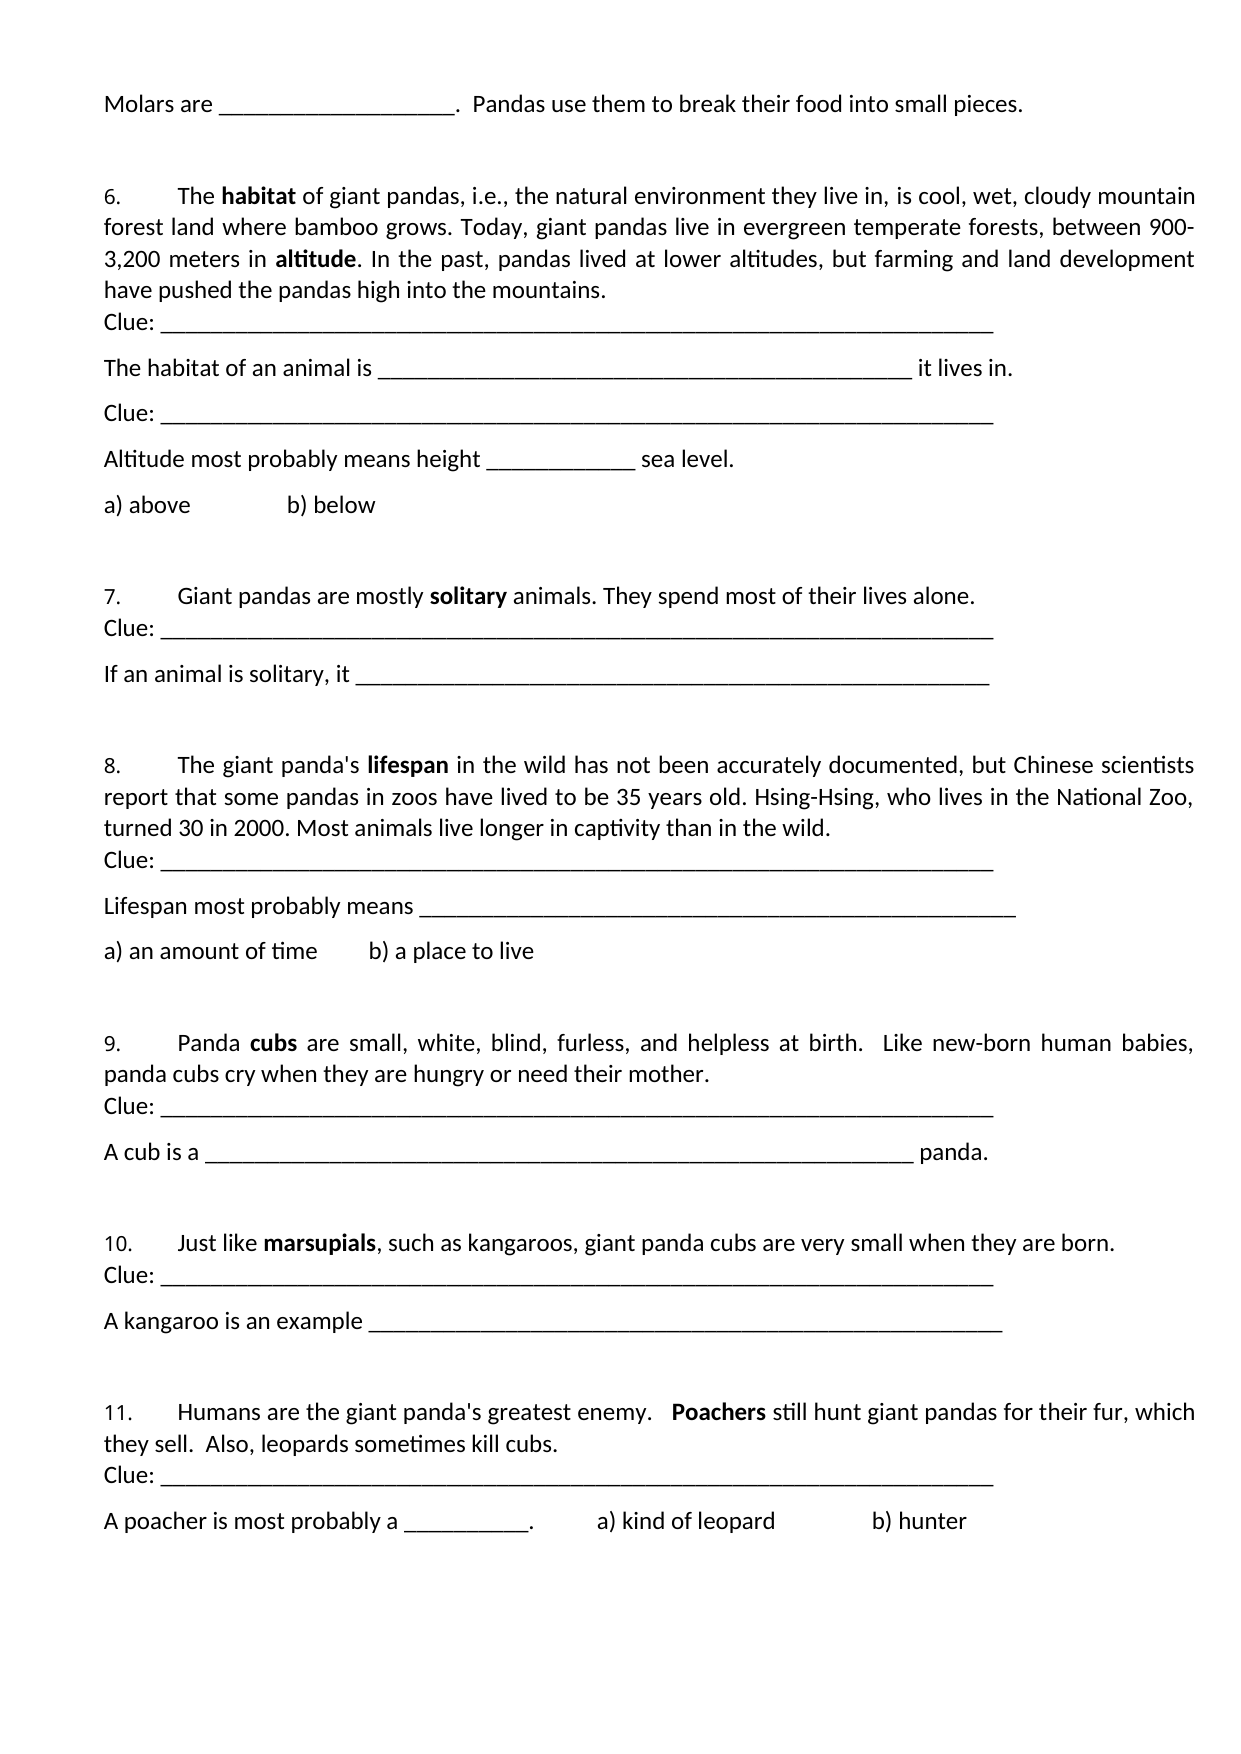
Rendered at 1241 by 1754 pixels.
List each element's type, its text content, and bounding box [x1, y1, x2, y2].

text A kangaroo is an example ___________________________________________________ [103, 1305, 1178, 1336]
text a) above b) below [103, 489, 1196, 519]
list The giant panda's lifespan in the wild has not been accurately documented, but Chinese scientists report that some pandas in zoos have lived to be 35 years old. Hsing-Hsing, who lives in the National Zoo, turned 30 in 2000. Most animals live longer in captivity than in the wild. [103, 749, 1196, 843]
text a) an amount of time b) a place to live [103, 936, 1196, 966]
text A cub is a _________________________________________________________ panda. [103, 1136, 1196, 1166]
list Giant pandas are mostly solitary animals. They spend most of their lives alone. [103, 580, 1196, 611]
text Altitude most probably means height ____________ sea level. [103, 443, 1196, 474]
text Clue: ___________________________________________________________________ [103, 397, 1196, 428]
text If an animal is solitary, it ___________________________________________________ [103, 658, 1196, 688]
text Clue: ___________________________________________________________________ [103, 1460, 1196, 1490]
list Just like marsupials, such as kangaroos, giant panda cubs are very small when they are born. [103, 1227, 1196, 1258]
list Humans are the giant panda's greatest enemy. Poachers still hunt giant pandas for their fur, which they sell. Also, leopards sometimes kill cubs. [103, 1396, 1196, 1458]
list The habitat of giant pandas, i.e., the natural environment they live in, is cool, wet, cloudy mountain forest land where bamboo grows. Today, giant pandas live in evergreen temperate forests, between 900-3,200 meters in altitude. In the past, pandas lived at lower altitudes, but farming and land development have pushed the pandas high into the mountains. [103, 180, 1196, 305]
text Molars are ___________________. Pandas use them to break their food into small pieces. [103, 89, 1196, 119]
text Clue: ___________________________________________________________________ [103, 612, 1196, 643]
text A poacher is most probably a __________. a) kind of leopard b) hunter [103, 1505, 1019, 1536]
list Panda cubs are small, white, blind, furless, and helpless at birth. Like new-born human babies, panda cubs cry when they are hungry or need their mother. [103, 1027, 1196, 1089]
text The habitat of an animal is ___________________________________________ it lives in. [103, 352, 1196, 382]
text Lifespan most probably means ________________________________________________ [103, 890, 1196, 920]
text Clue: ___________________________________________________________________ [103, 306, 1196, 337]
text Clue: ___________________________________________________________________ [103, 1090, 1196, 1121]
text Clue: ___________________________________________________________________ [103, 844, 1196, 874]
text Clue: ___________________________________________________________________ [103, 1259, 1196, 1290]
